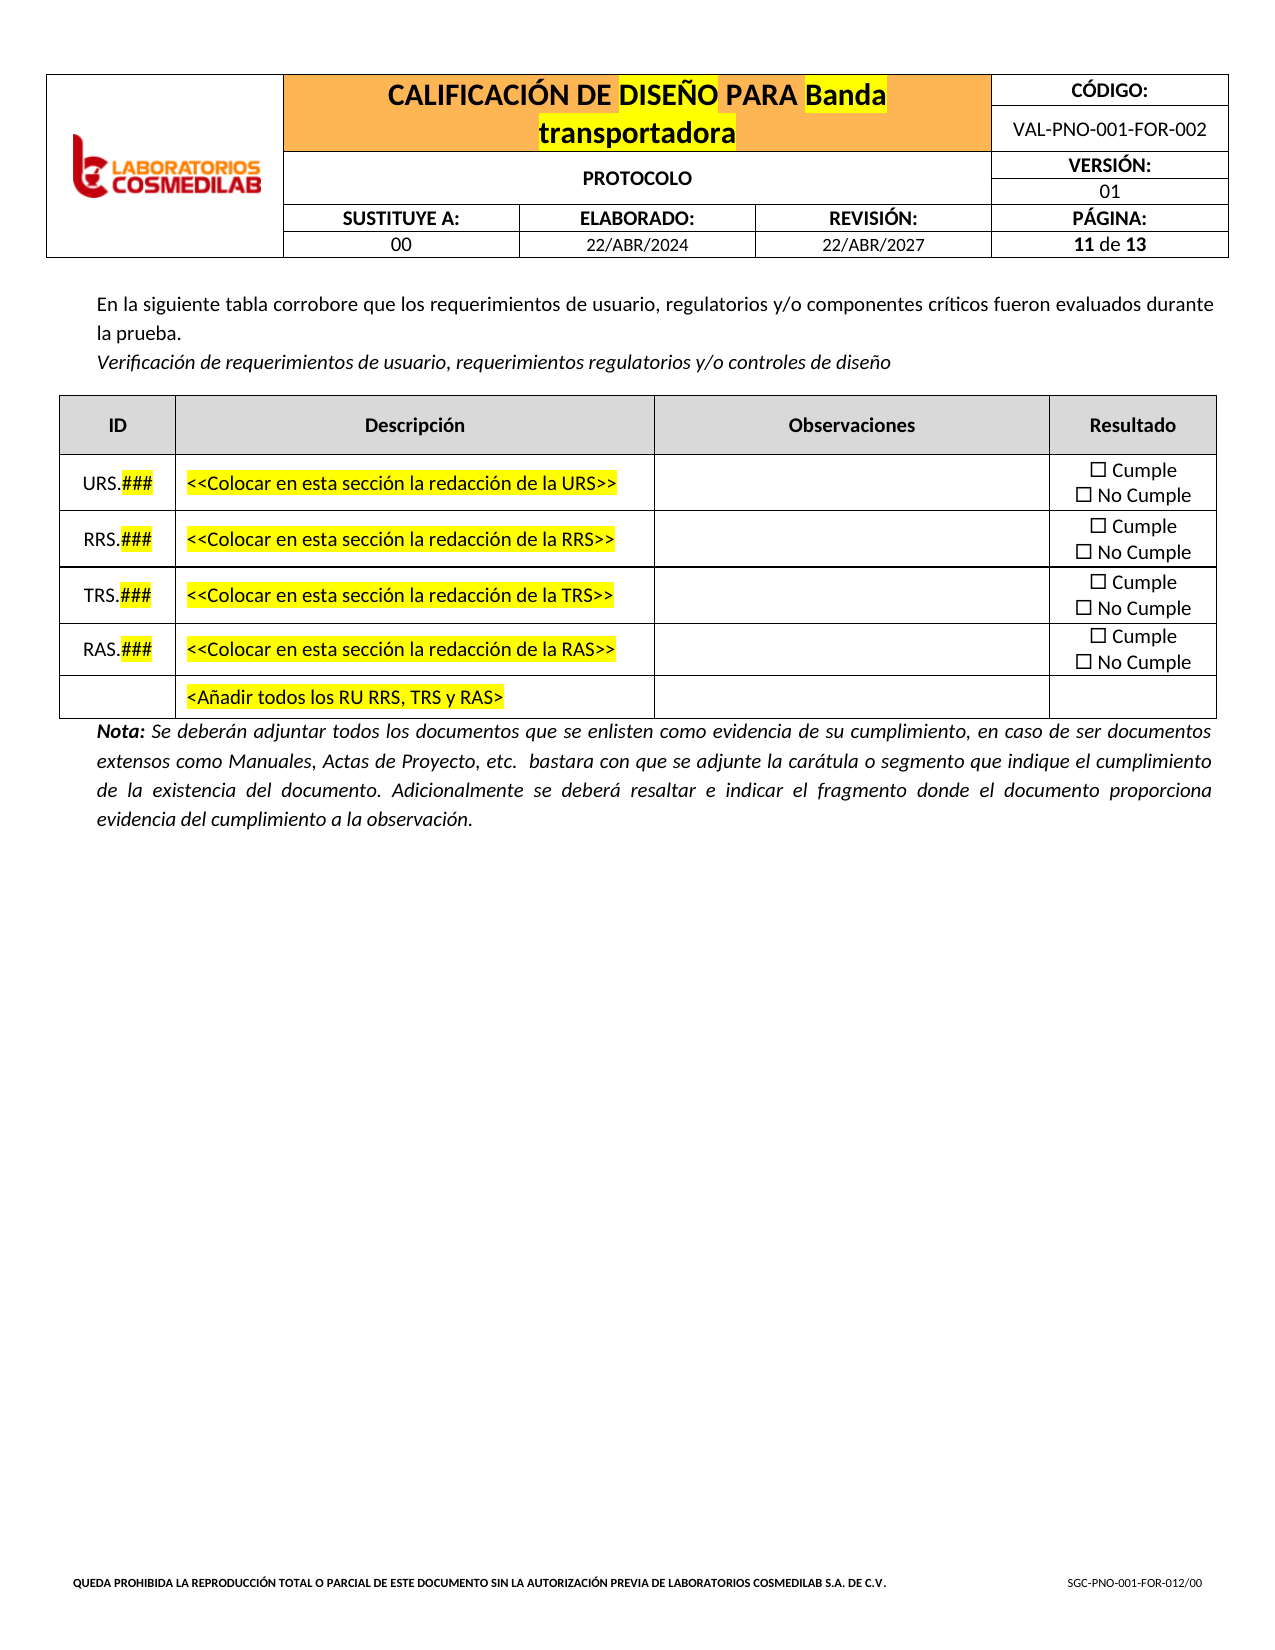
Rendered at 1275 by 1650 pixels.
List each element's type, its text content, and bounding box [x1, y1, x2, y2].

table_cell <<Colocar en esta sección la redacción de la URS>> [176, 455, 654, 510]
table_cell [655, 511, 1049, 566]
table_cell RAS.### [60, 624, 175, 674]
table_cell [655, 676, 1049, 718]
table_header Resultado [1050, 396, 1216, 454]
table_cell Cumple No Cumple [1050, 511, 1216, 566]
table_cell [655, 568, 1049, 623]
table_cell RRS.### [60, 511, 175, 566]
list Verificación de requerimientos de usuario, requerimientos regulatorios y/o controles de diseño [97, 349, 1216, 375]
table_cell [1050, 676, 1216, 718]
table_cell Cumple No Cumple [1050, 624, 1216, 674]
table_cell URS.### [60, 455, 175, 510]
table_cell TRS.### [60, 568, 175, 623]
table_cell Cumple No Cumple [1050, 455, 1216, 510]
table_cell <<Colocar en esta sección la redacción de la TRS>> [176, 568, 654, 623]
picture [69, 132, 264, 200]
table_cell <Añadir todos los RU RRS, TRS y RAS> [176, 676, 654, 718]
table_cell [655, 455, 1049, 510]
table_cell [60, 676, 175, 718]
table_cell [655, 624, 1049, 674]
list En la siguiente tabla corrobore que los requerimientos de usuario, regulatorios y/o componentes críticos fueron evaluados durante la prueba. [97, 291, 1216, 346]
list Nota: Se deberán adjuntar todos los documentos que se enlisten como evidencia de su cumplimiento, en caso de ser documentos extensos como Manuales, Actas de Proyecto, etc. bastara con que se adjunte la carátula o segmento que indique el cumplimiento de la existencia del documento. Adicionalmente se deberá resaltar e indicar el fragmento donde el documento proporciona evidencia del cumplimiento a la observación. [97, 719, 1216, 832]
table_header ID [60, 396, 175, 454]
table_cell <<Colocar en esta sección la redacción de la RAS>> [176, 624, 654, 674]
table_cell <<Colocar en esta sección la redacción de la RRS>> [176, 511, 654, 566]
table_cell Cumple No Cumple [1050, 568, 1216, 623]
table_header Observaciones [655, 396, 1049, 454]
table_header Descripción [176, 396, 654, 454]
